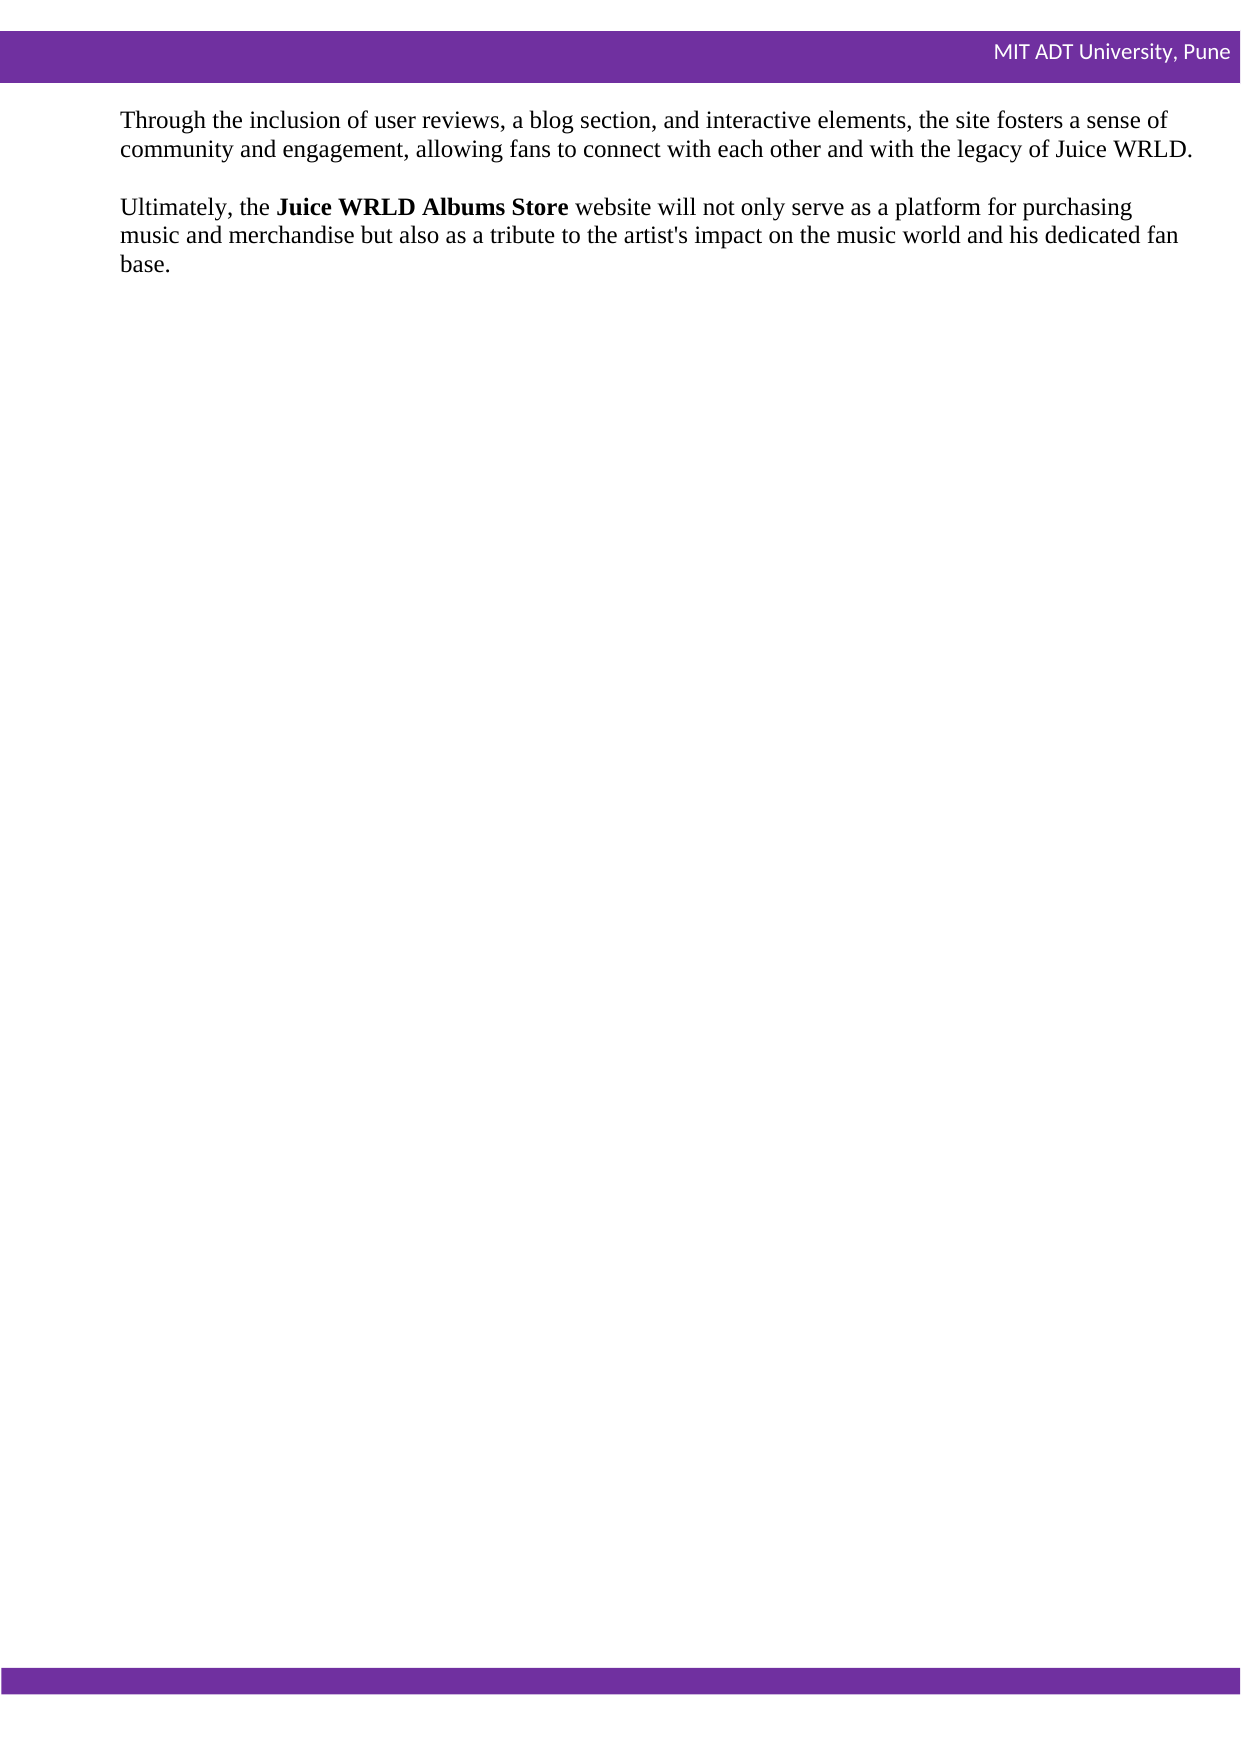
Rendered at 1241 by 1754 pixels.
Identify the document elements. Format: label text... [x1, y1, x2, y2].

text Ultimately, the Juice WRLD Albums Store website will not only serve as a platform for purchasing music and merchandise but also as a tribute to the artist's impact on the music world and his dedicated fan base. [120, 192, 1195, 278]
text Through the inclusion of user reviews, a blog section, and interactive elements, the site fosters a sense of community and engagement, allowing fans to connect with each other and with the legacy of Juice WRLD. [120, 105, 1195, 162]
